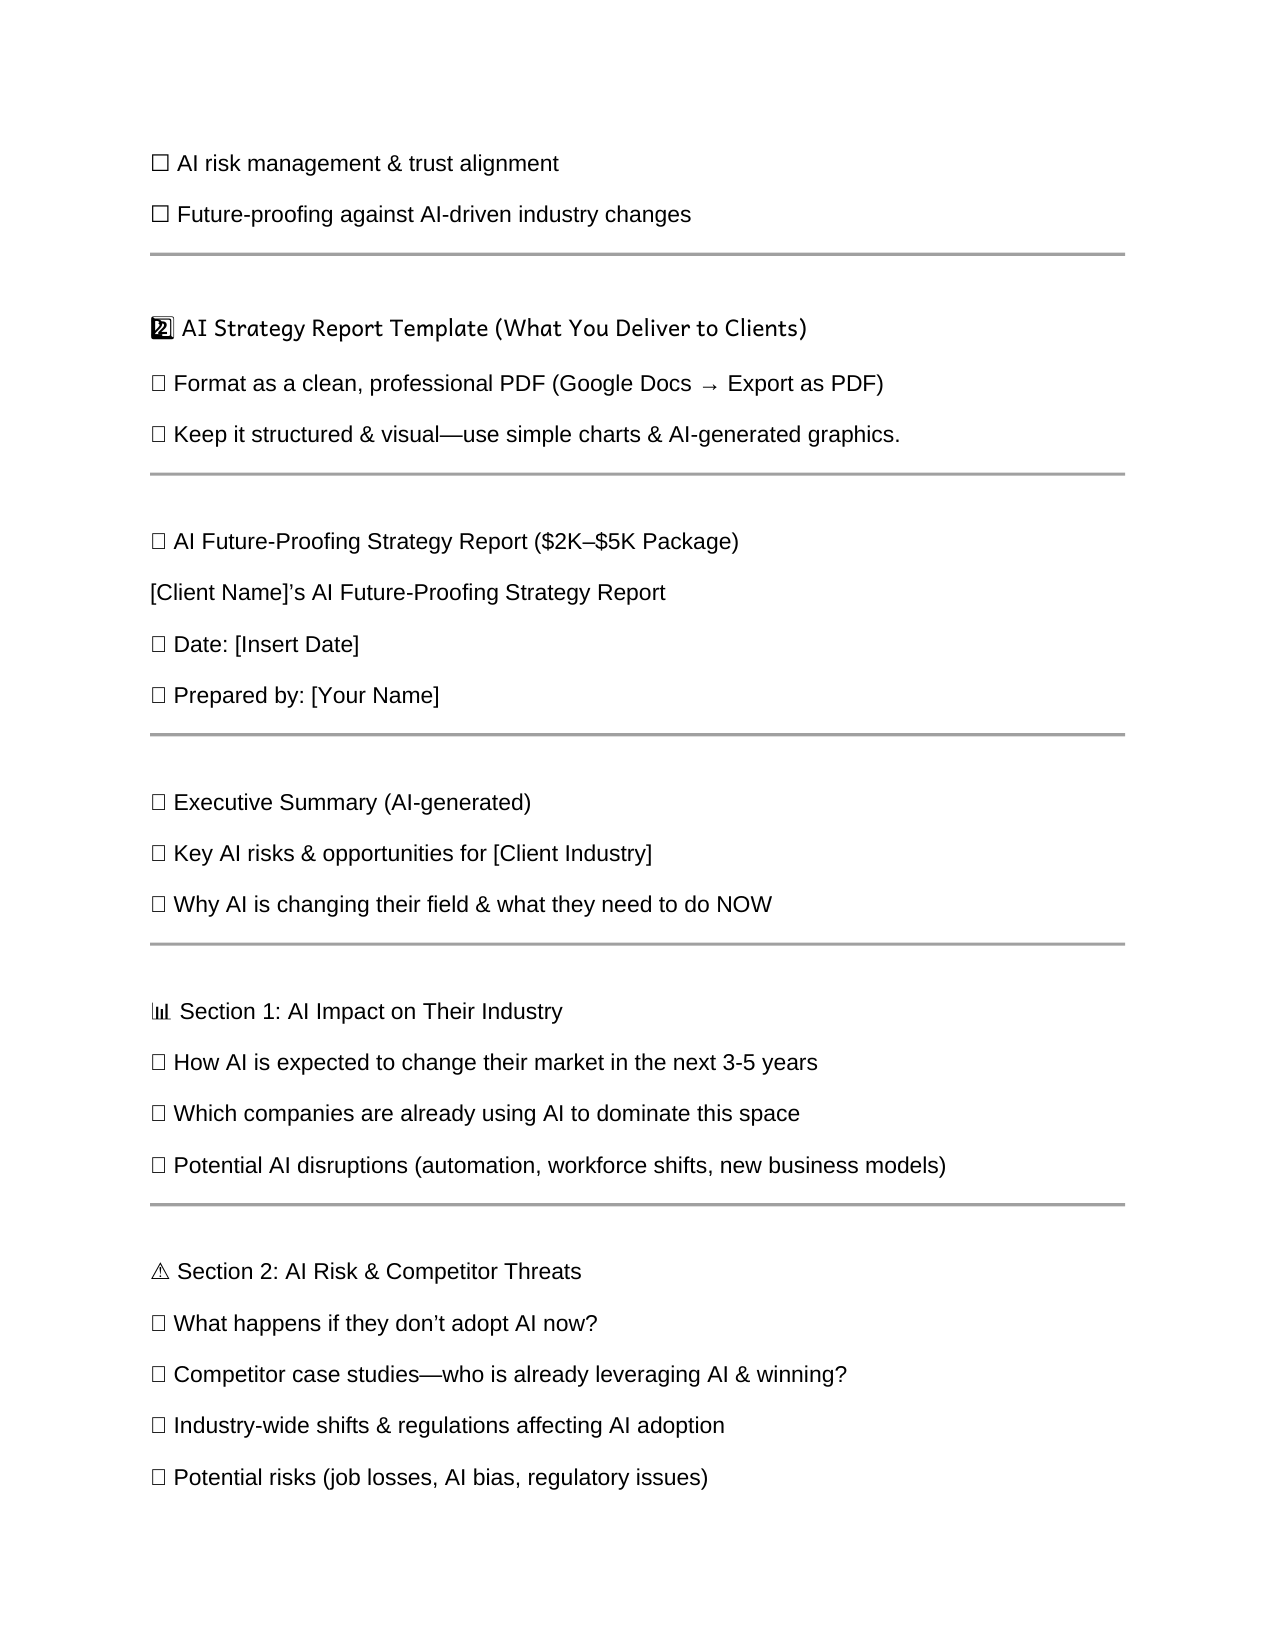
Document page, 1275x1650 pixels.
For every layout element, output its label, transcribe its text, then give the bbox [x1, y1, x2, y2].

text 💡 What happens if they don’t adopt AI now? [150, 1310, 1125, 1336]
text 🚀 Executive Summary (AI-generated) [150, 788, 1125, 815]
text 💡 Why AI is changing their field & what they need to do NOW [150, 891, 1125, 917]
text 🔹 Industry-wide shifts & regulations affecting AI adoption [150, 1412, 1125, 1439]
text ☐ Future-proofing against AI-driven industry changes [150, 201, 1125, 228]
text 📌 AI Future-Proofing Strategy Report ($2K–$5K Package) [150, 528, 1125, 554]
text 📊 Section 1: AI Impact on Their Industry [150, 998, 1125, 1024]
text 📝 Prepared by: [Your Name] [150, 682, 1125, 708]
text 💡 Key AI risks & opportunities for [Client Industry] [150, 840, 1125, 866]
text [Client Name]’s AI Future-Proofing Strategy Report [150, 579, 1125, 606]
text 2️⃣ AI Strategy Report Template (What You Deliver to Clients) [150, 308, 1125, 345]
text 📌 Keep it structured & visual—use simple charts & AI-generated graphics. [150, 421, 1125, 448]
text ☐ AI risk management & trust alignment [150, 150, 1125, 176]
text 🔹 Potential AI disruptions (automation, workforce shifts, new business models) [150, 1152, 1125, 1178]
text 🔹 Potential risks (job losses, AI bias, regulatory issues) [150, 1464, 1125, 1490]
text 🔹 Competitor case studies—who is already leveraging AI & winning? [150, 1361, 1125, 1387]
text ⚠️ Section 2: AI Risk & Competitor Threats [150, 1258, 1125, 1285]
text 🔹 How AI is expected to change their market in the next 3-5 years [150, 1049, 1125, 1075]
text 📅 Date: [Insert Date] [150, 631, 1125, 657]
text 📌 Format as a clean, professional PDF (Google Docs → Export as PDF) [150, 370, 1125, 396]
text 🔹 Which companies are already using AI to dominate this space [150, 1100, 1125, 1127]
